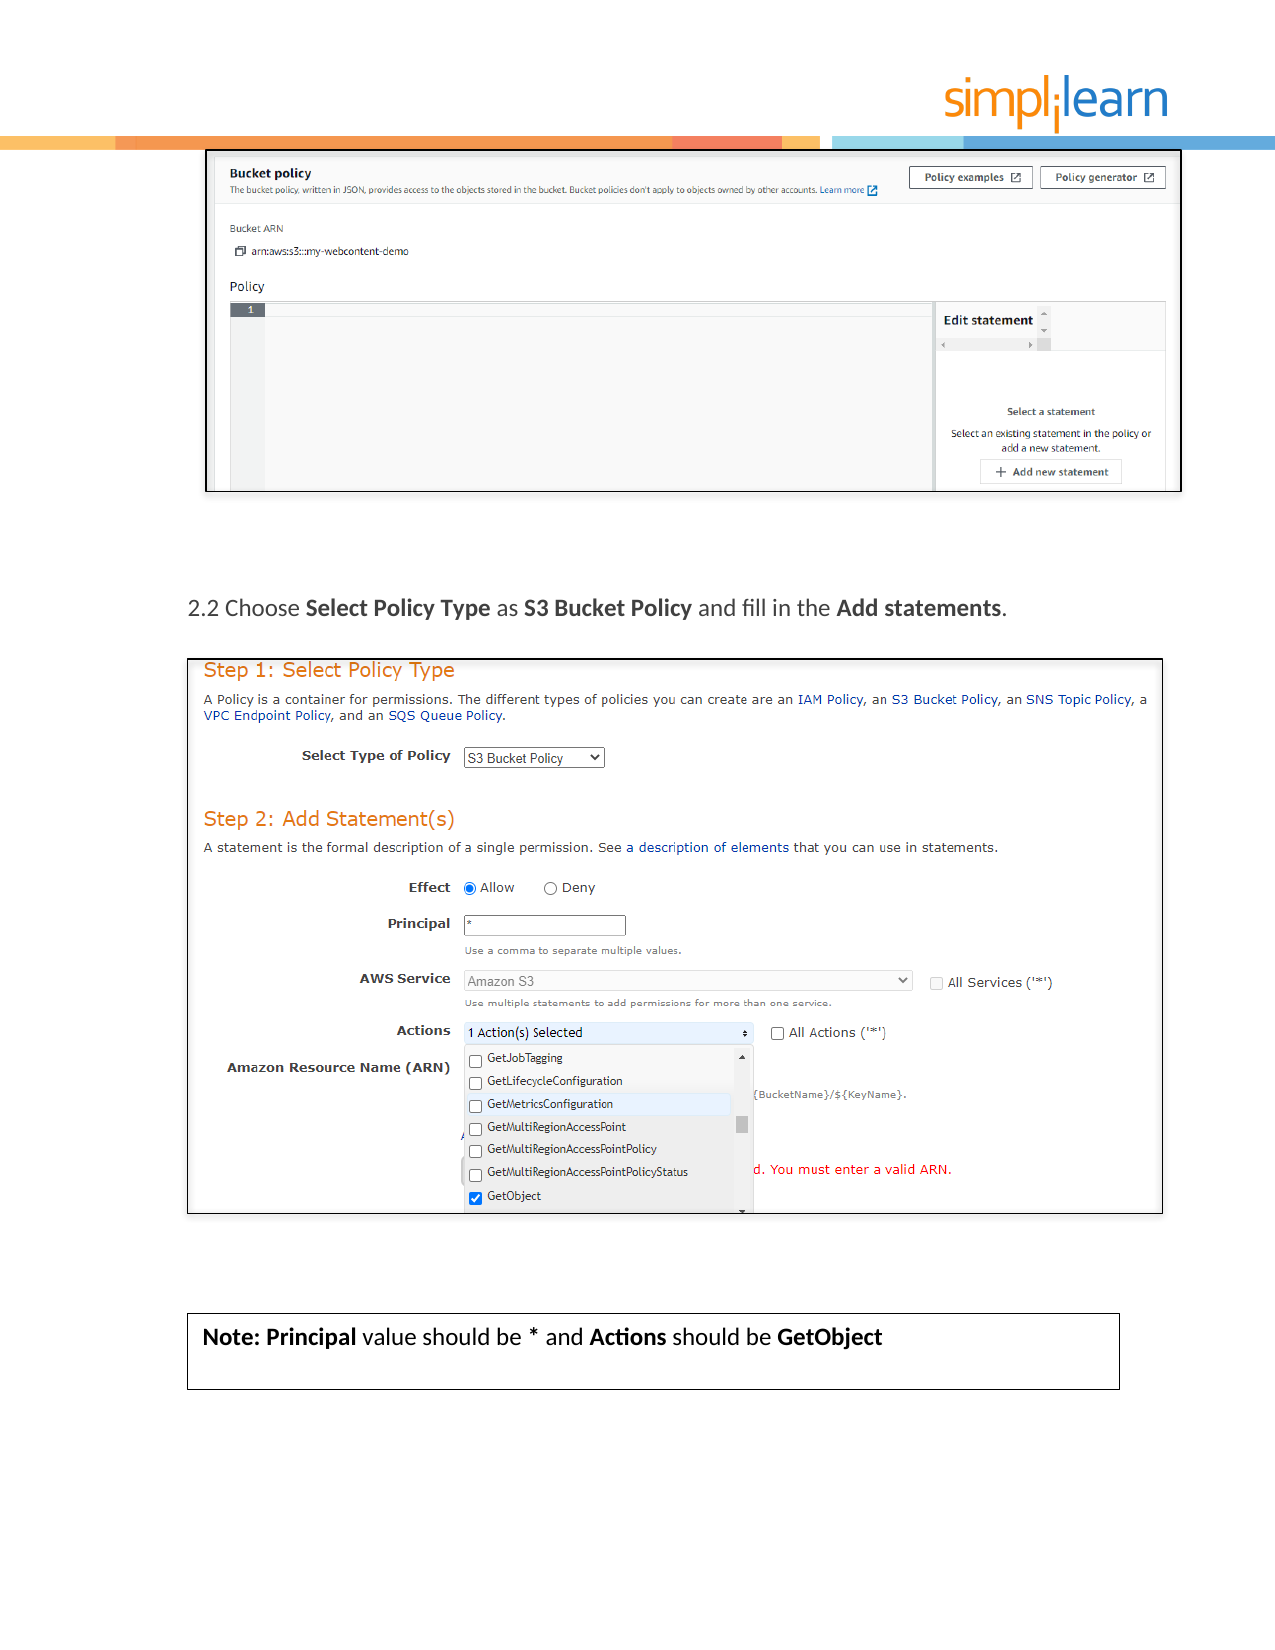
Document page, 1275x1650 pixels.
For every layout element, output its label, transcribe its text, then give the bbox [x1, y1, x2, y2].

picture [0, 75, 1275, 150]
picture [207, 151, 1180, 491]
list Choose Select Policy Type as S3 Bucket Policy and fill in the Add statements. [187, 593, 1125, 623]
picture [188, 660, 1162, 1213]
